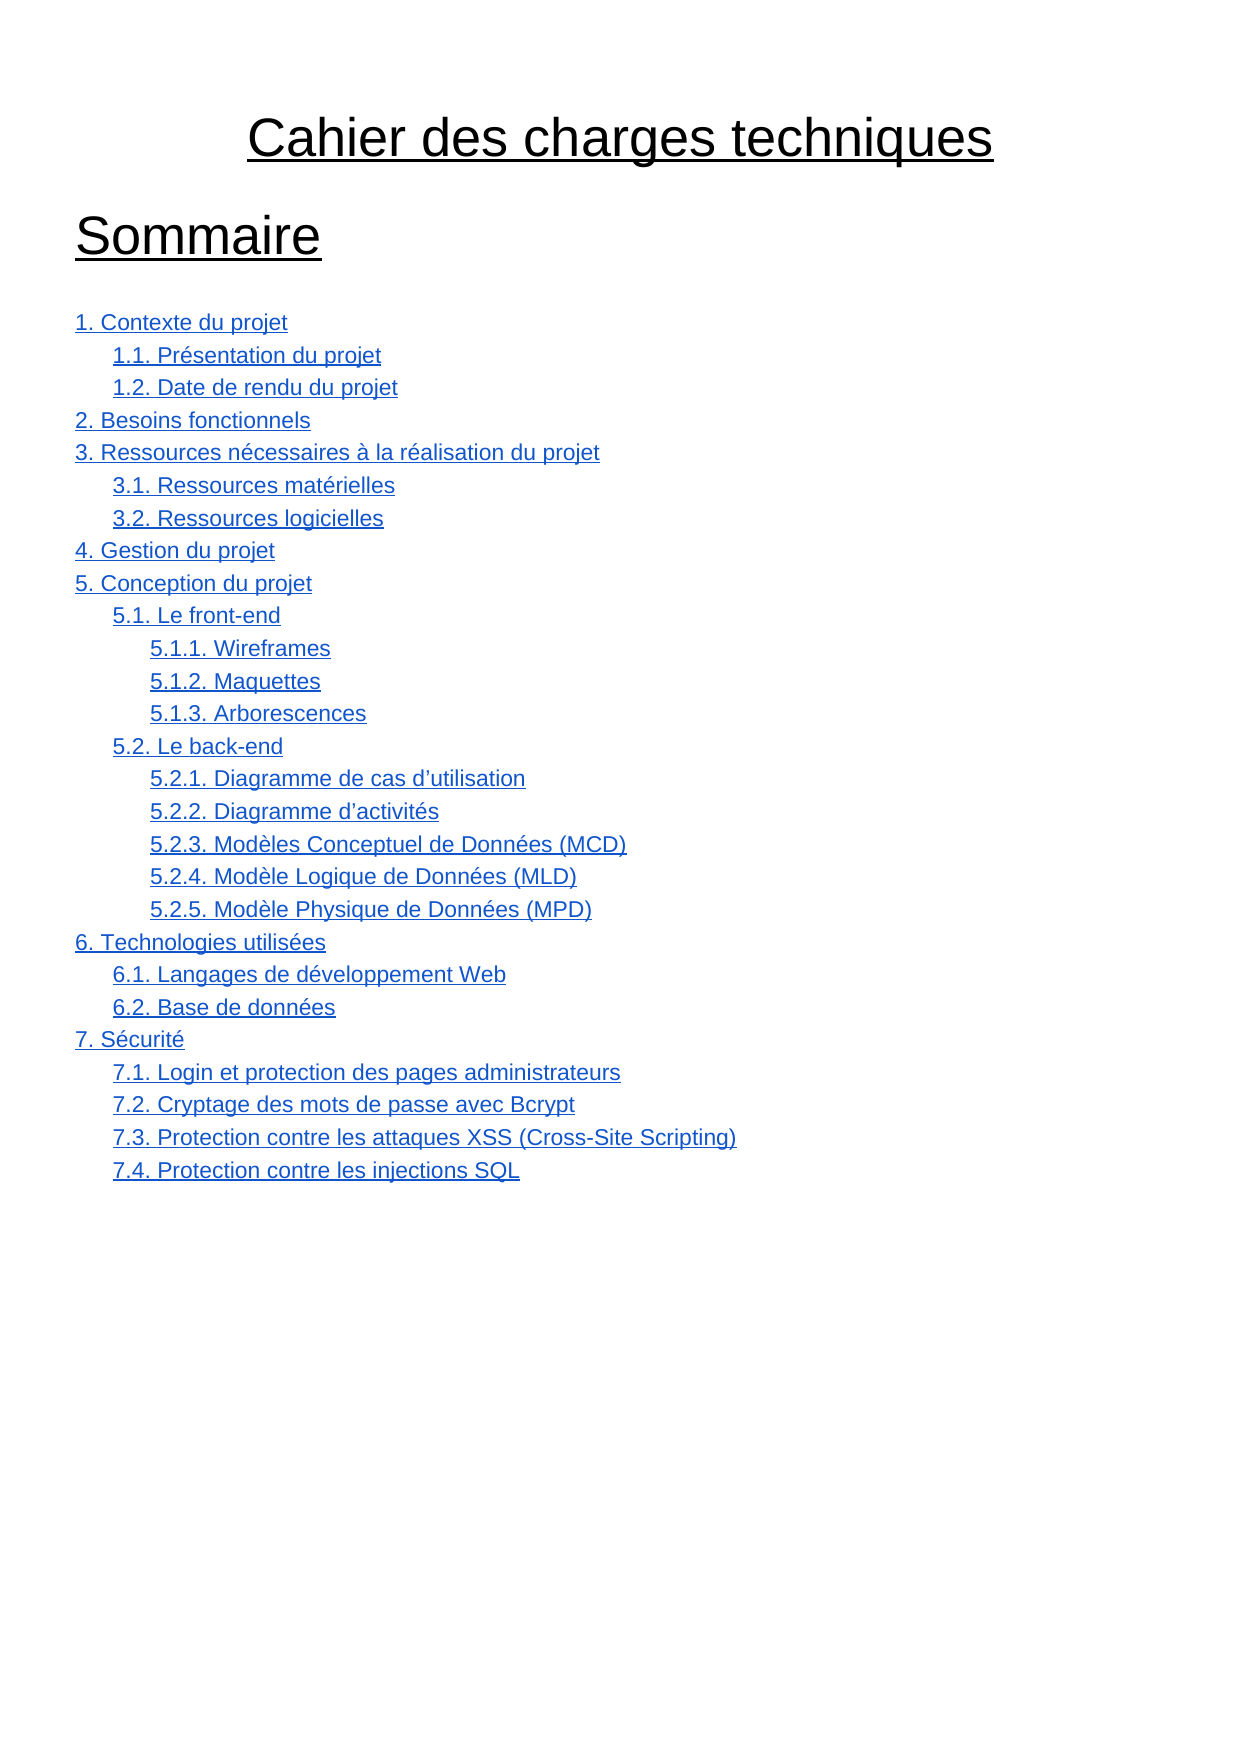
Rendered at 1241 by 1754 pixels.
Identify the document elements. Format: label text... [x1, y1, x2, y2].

title Cahier des charges techniques [75, 105, 1165, 167]
title Sommaire [75, 204, 1165, 266]
